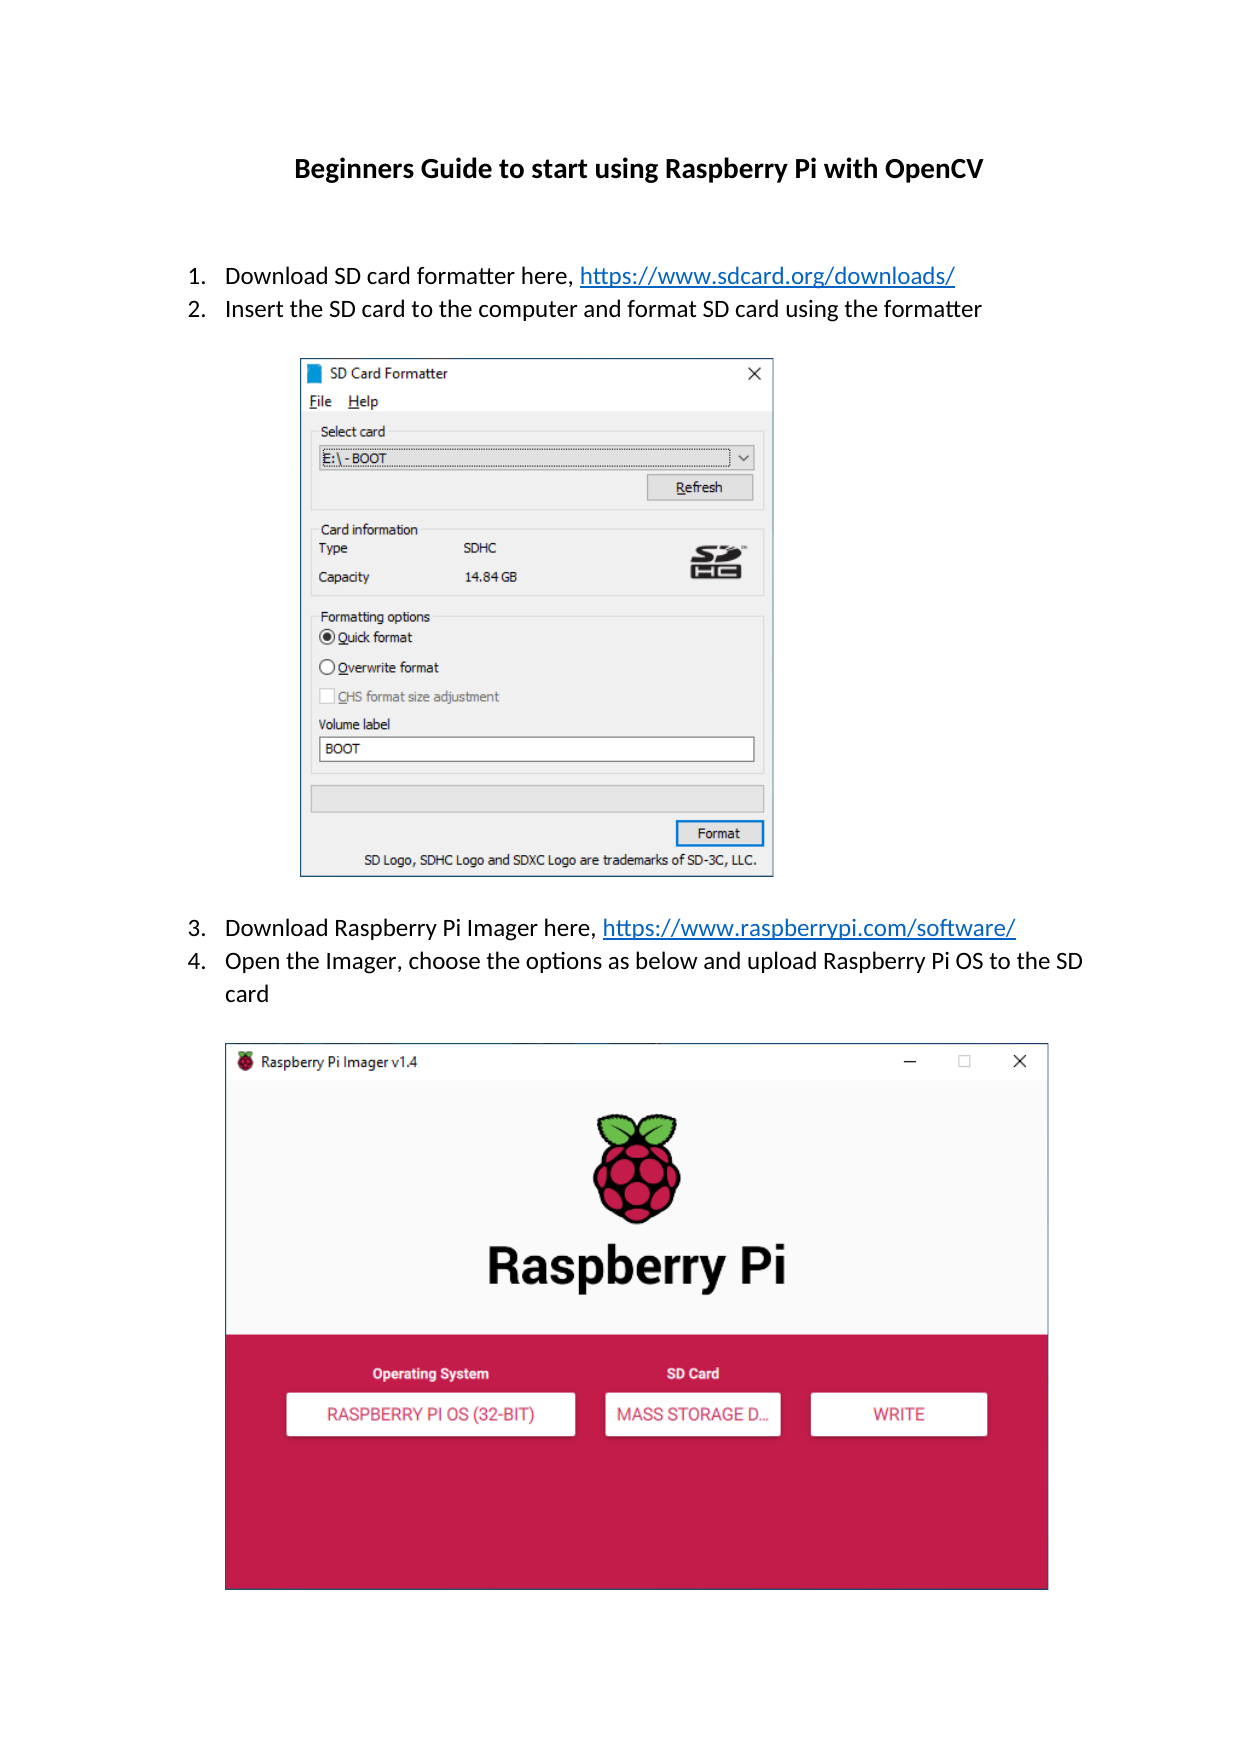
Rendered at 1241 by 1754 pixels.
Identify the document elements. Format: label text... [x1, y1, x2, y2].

list Insert the SD card to the computer and format SD card using the formatter [187, 293, 1090, 324]
text Beginners Guide to start using Raspberry Pi with OpenCV [187, 150, 1090, 186]
list Download SD card formatter here, https://www.sdcard.org/downloads/ [187, 260, 1090, 291]
picture [300, 358, 774, 877]
list Download Raspberry Pi Imager here, https://www.raspberrypi.com/software/ [187, 912, 1090, 943]
picture [225, 1043, 1049, 1590]
list Open the Imager, choose the options as below and upload Raspberry Pi OS to the SD card [187, 945, 1090, 1008]
